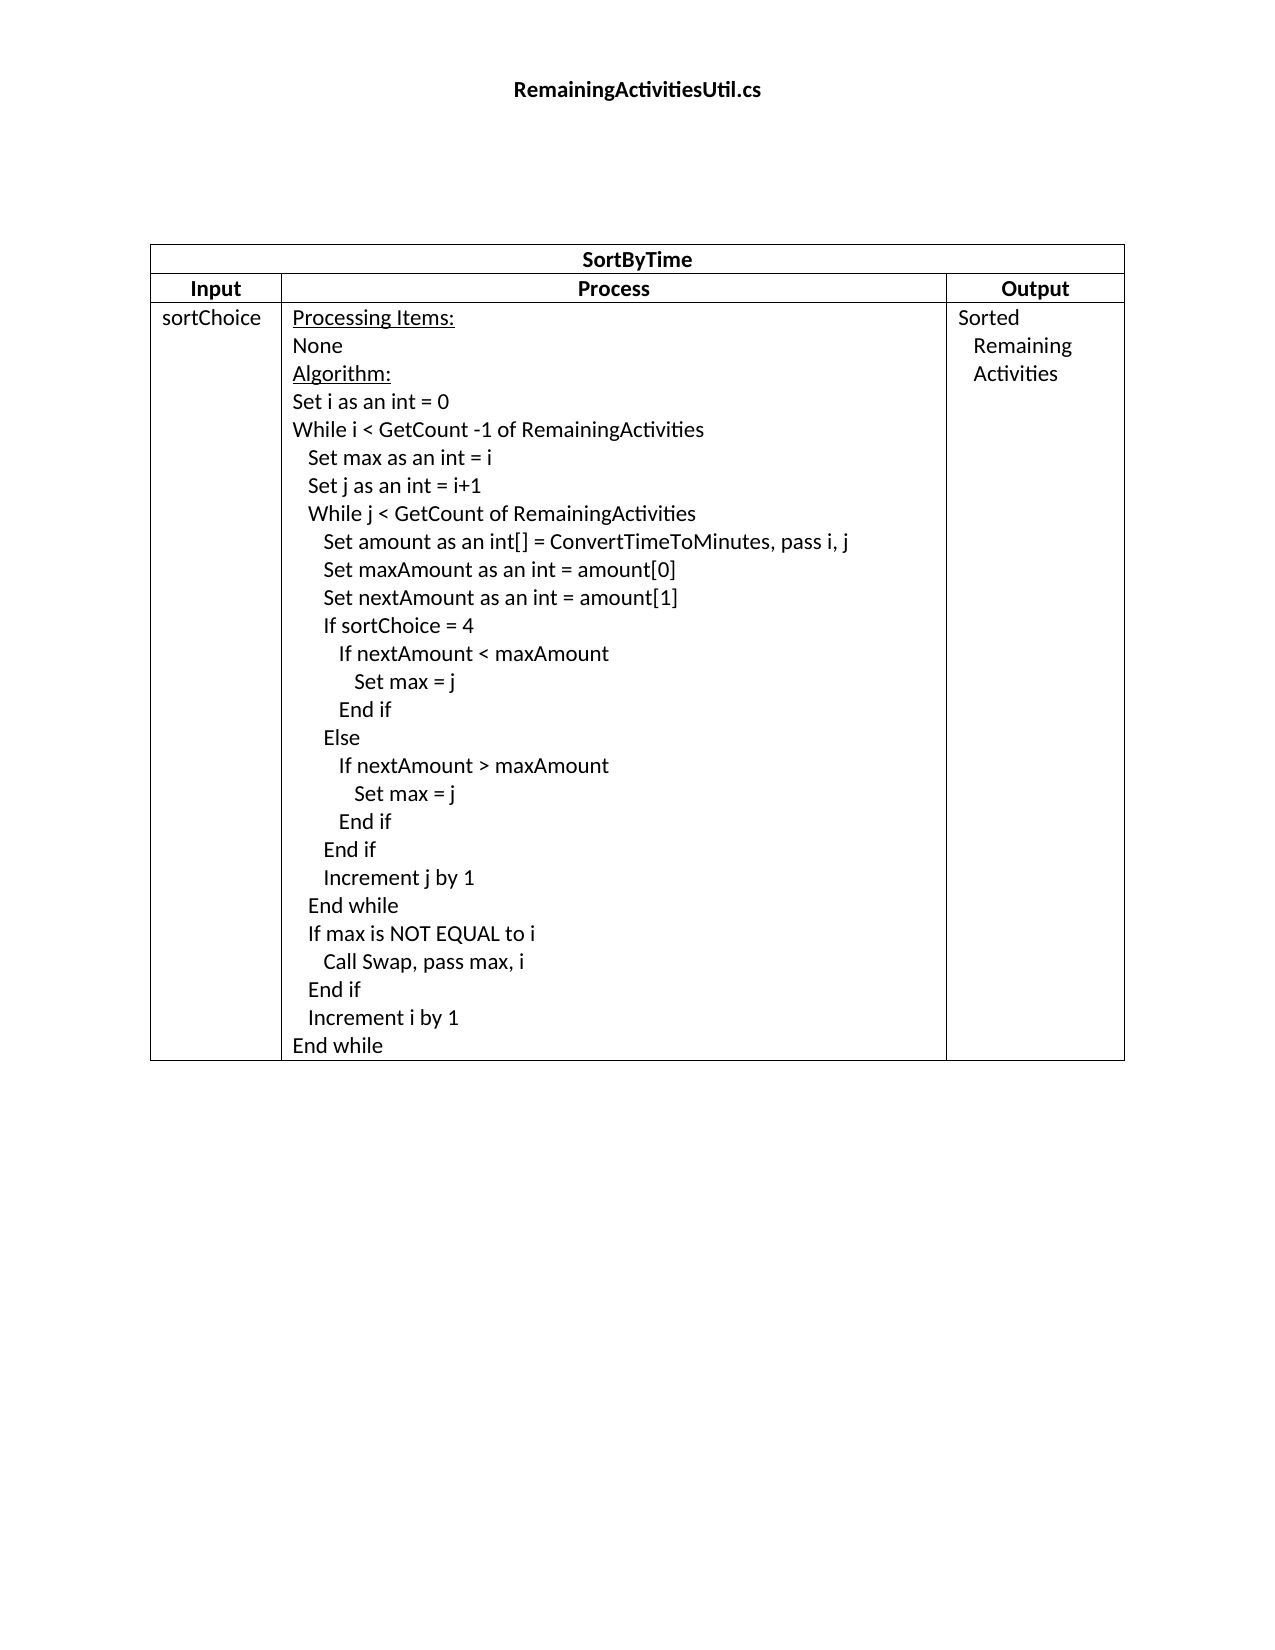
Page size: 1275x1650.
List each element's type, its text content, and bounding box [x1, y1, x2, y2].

table_header SortByTime [151, 245, 1124, 273]
table_cell Input [151, 274, 281, 302]
table_cell Output [947, 274, 1124, 302]
table_cell sortChoice [151, 303, 281, 1059]
table_cell Sorted Remaining Activities [947, 303, 1124, 1059]
table_cell Processing Items: None Algorithm: Set i as an int = 0 While i < GetCount -1 of RemainingActivities Set max as an int = i Set j as an int = i+1 While j < GetCount of RemainingActivities Set amount as an int[] = ConvertTimeToMinutes, pass i, j Set maxAmount as an int = amount[0] Set nextAmount as an int = amount[1] If sortChoice = 4 If nextAmount < maxAmount Set max = j End if Else If nextAmount > maxAmount Set max = j End if End if Increment j by 1 End while If max is NOT EQUAL to i Call Swap, pass max, i End if Increment i by 1 End while [282, 303, 946, 1059]
table_cell Process [282, 274, 946, 302]
